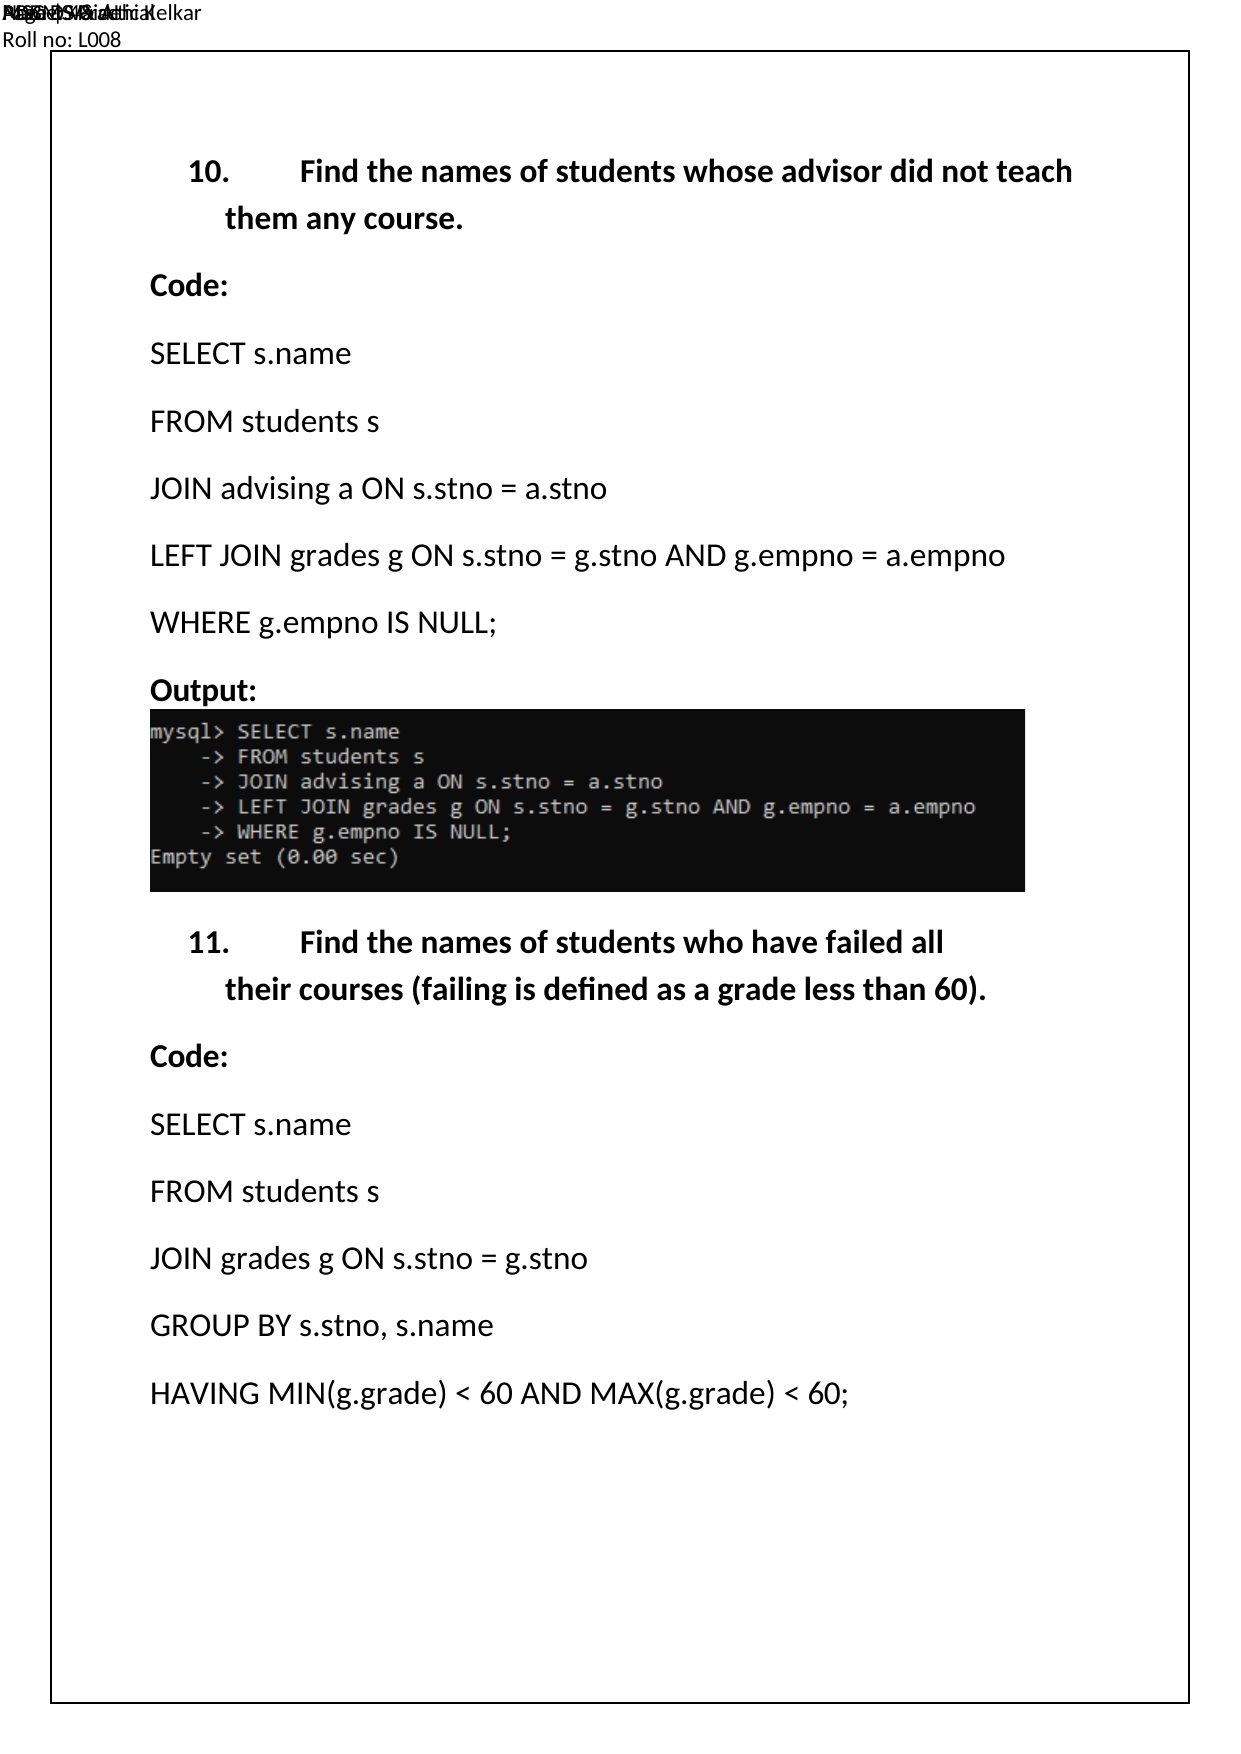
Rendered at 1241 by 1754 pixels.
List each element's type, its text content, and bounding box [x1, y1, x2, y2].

text LEFT JOIN grades g ON s.stno = g.stno AND g.empno = a.empno WHERE g.empno IS NULL; [150, 534, 1093, 642]
text Code: [150, 264, 1093, 305]
text Code: [150, 1035, 1093, 1076]
picture [150, 709, 1025, 892]
list Find the names of students who have failed all their courses (failing is defined as a grade less than 60). [187, 921, 1018, 1008]
text JOIN advising a ON s.stno = a.stno [150, 467, 1093, 507]
text Output: [150, 669, 1093, 709]
text JOIN grades g ON s.stno = g.stno GROUP BY s.stno, s.name [150, 1237, 603, 1345]
text SELECT s.name FROM students s [150, 1103, 433, 1211]
text SELECT s.name FROM students s [150, 332, 433, 440]
text HAVING MIN(g.grade) < 60 AND MAX(g.grade) < 60; [150, 1372, 1093, 1413]
list Find the names of students whose advisor did not teach them any course. [187, 150, 1074, 237]
